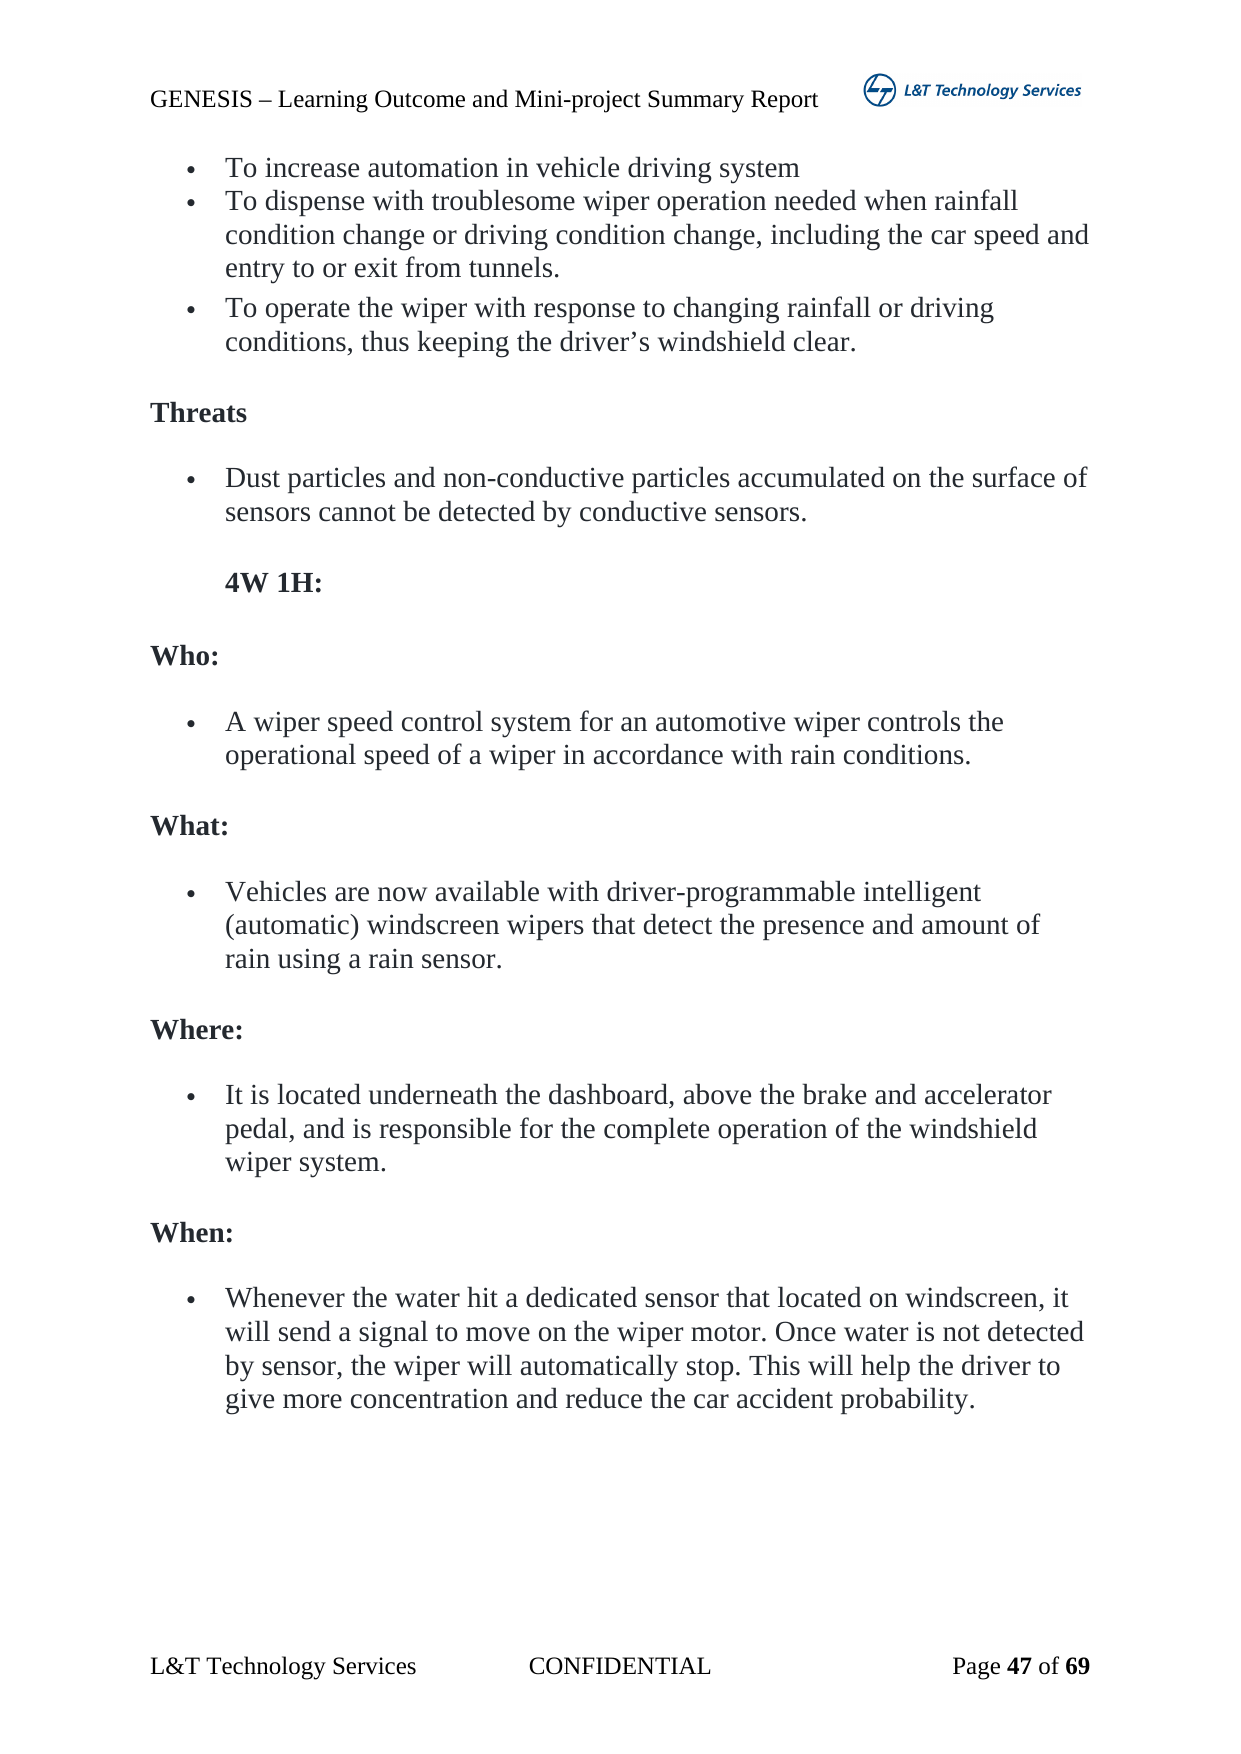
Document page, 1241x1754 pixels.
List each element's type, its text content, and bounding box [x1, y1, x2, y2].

list To operate the wiper with response to changing rainfall or driving conditions, thus keeping the driver’s windshield clear. [187, 290, 1090, 357]
list A wiper speed control system for an automotive wiper controls the operational speed of a wiper in accordance with rain conditions. [187, 704, 1090, 771]
list Dust particles and non-conductive particles accumulated on the surface of sensors cannot be detected by conductive sensors. [187, 460, 1090, 527]
list It is located underneath the dashboard, above the brake and accelerator pedal, and is responsible for the complete operation of the windshield wiper system. [187, 1077, 1090, 1178]
subtitle Threats [150, 395, 1090, 428]
subtitle Where: [150, 1012, 1090, 1045]
list Whenever the water hit a dedicated sensor that located on windscreen, it will send a signal to move on the wiper motor. Once water is not detected by sensor, the wiper will automatically stop. This will help the driver to give more concentration and reduce the car accident probability. [187, 1281, 1090, 1415]
picture [862, 73, 1082, 107]
list To dispense with troublesome wiper operation needed when rainfall condition change or driving condition change, including the car speed and entry to or exit from tunnels. [187, 183, 1090, 284]
subtitle 4W 1H: [225, 565, 1090, 598]
subtitle Who: [150, 638, 1090, 672]
list To increase automation in vehicle driving system [187, 150, 1090, 183]
list Vehicles are now available with driver-programmable intelligent (automatic) windscreen wipers that detect the presence and amount of rain using a rain sensor. [187, 874, 1090, 974]
subtitle When: [150, 1215, 1090, 1249]
subtitle What: [150, 808, 1090, 842]
